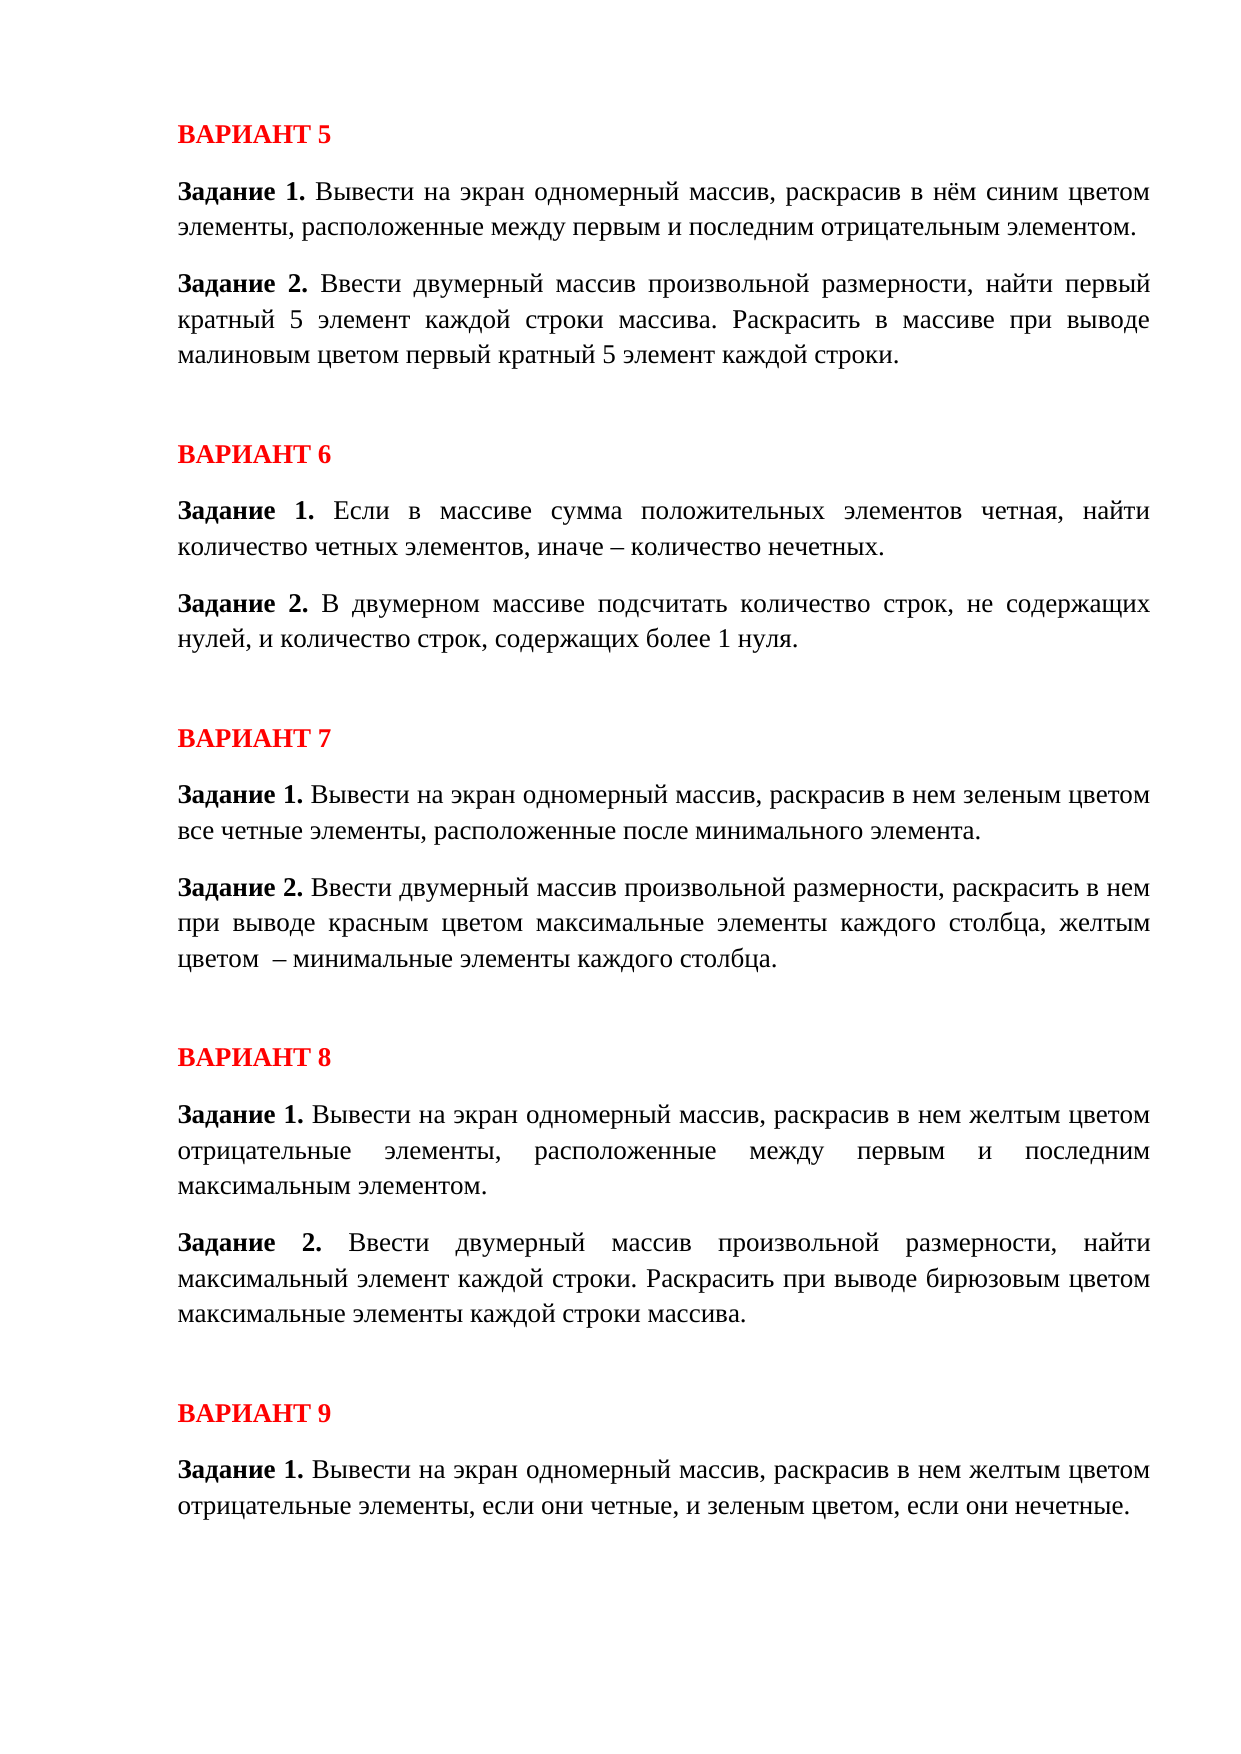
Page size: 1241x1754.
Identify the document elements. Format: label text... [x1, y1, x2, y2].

text Вариант 5 [177, 118, 1152, 149]
text Задание 1. Вывести на экран одномерный массив, раскрасив в нем желтым цветом отрицательные элементы, расположенные между первым и последним максимальным элементом. [177, 1098, 1152, 1201]
text Задание 2. Ввести двумерный массив произвольной размерности, найти максимальный элемент каждой строки. Раскрасить при выводе бирюзовым цветом максимальные элементы каждой строки массива. [177, 1226, 1152, 1329]
text Вариант 9 [177, 1397, 1152, 1428]
text Задание 1. Вывести на экран одномерный массив, раскрасив в нем желтым цветом отрицательные элементы, если они четные, и зеленым цветом, если они нечетные. [177, 1453, 1152, 1520]
text Вариант 6 [177, 438, 1152, 469]
text Вариант 7 [177, 722, 1152, 753]
text Задание 2. Ввести двумерный массив произвольной размерности, раскрасить в нем при выводе красным цветом максимальные элементы каждого столбца, желтым цветом – минимальные элементы каждого столбца. [177, 871, 1152, 973]
text Задание 1. Вывести на экран одномерный массив, раскрасив в нем зеленым цветом все четные элементы, расположенные после минимального элемента. [177, 778, 1152, 845]
text Задание 1. Если в массиве сумма положительных элементов четная, найти количество четных элементов, иначе – количество нечетных. [177, 494, 1152, 561]
text Задание 1. Вывести на экран одномерный массив, раскрасив в нём синим цветом элементы, расположенные между первым и последним отрицательным элементом. [177, 175, 1152, 242]
text Вариант 8 [177, 1041, 1152, 1073]
text Задание 2. В двумерном массиве подсчитать количество строк, не содержащих нулей, и количество строк, содержащих более 1 нуля. [177, 587, 1152, 653]
text Задание 2. Ввести двумерный массив произвольной размерности, найти первый кратный 5 элемент каждой строки массива. Раскрасить в массиве при выводе малиновым цветом первый кратный 5 элемент каждой строки. [177, 267, 1152, 369]
